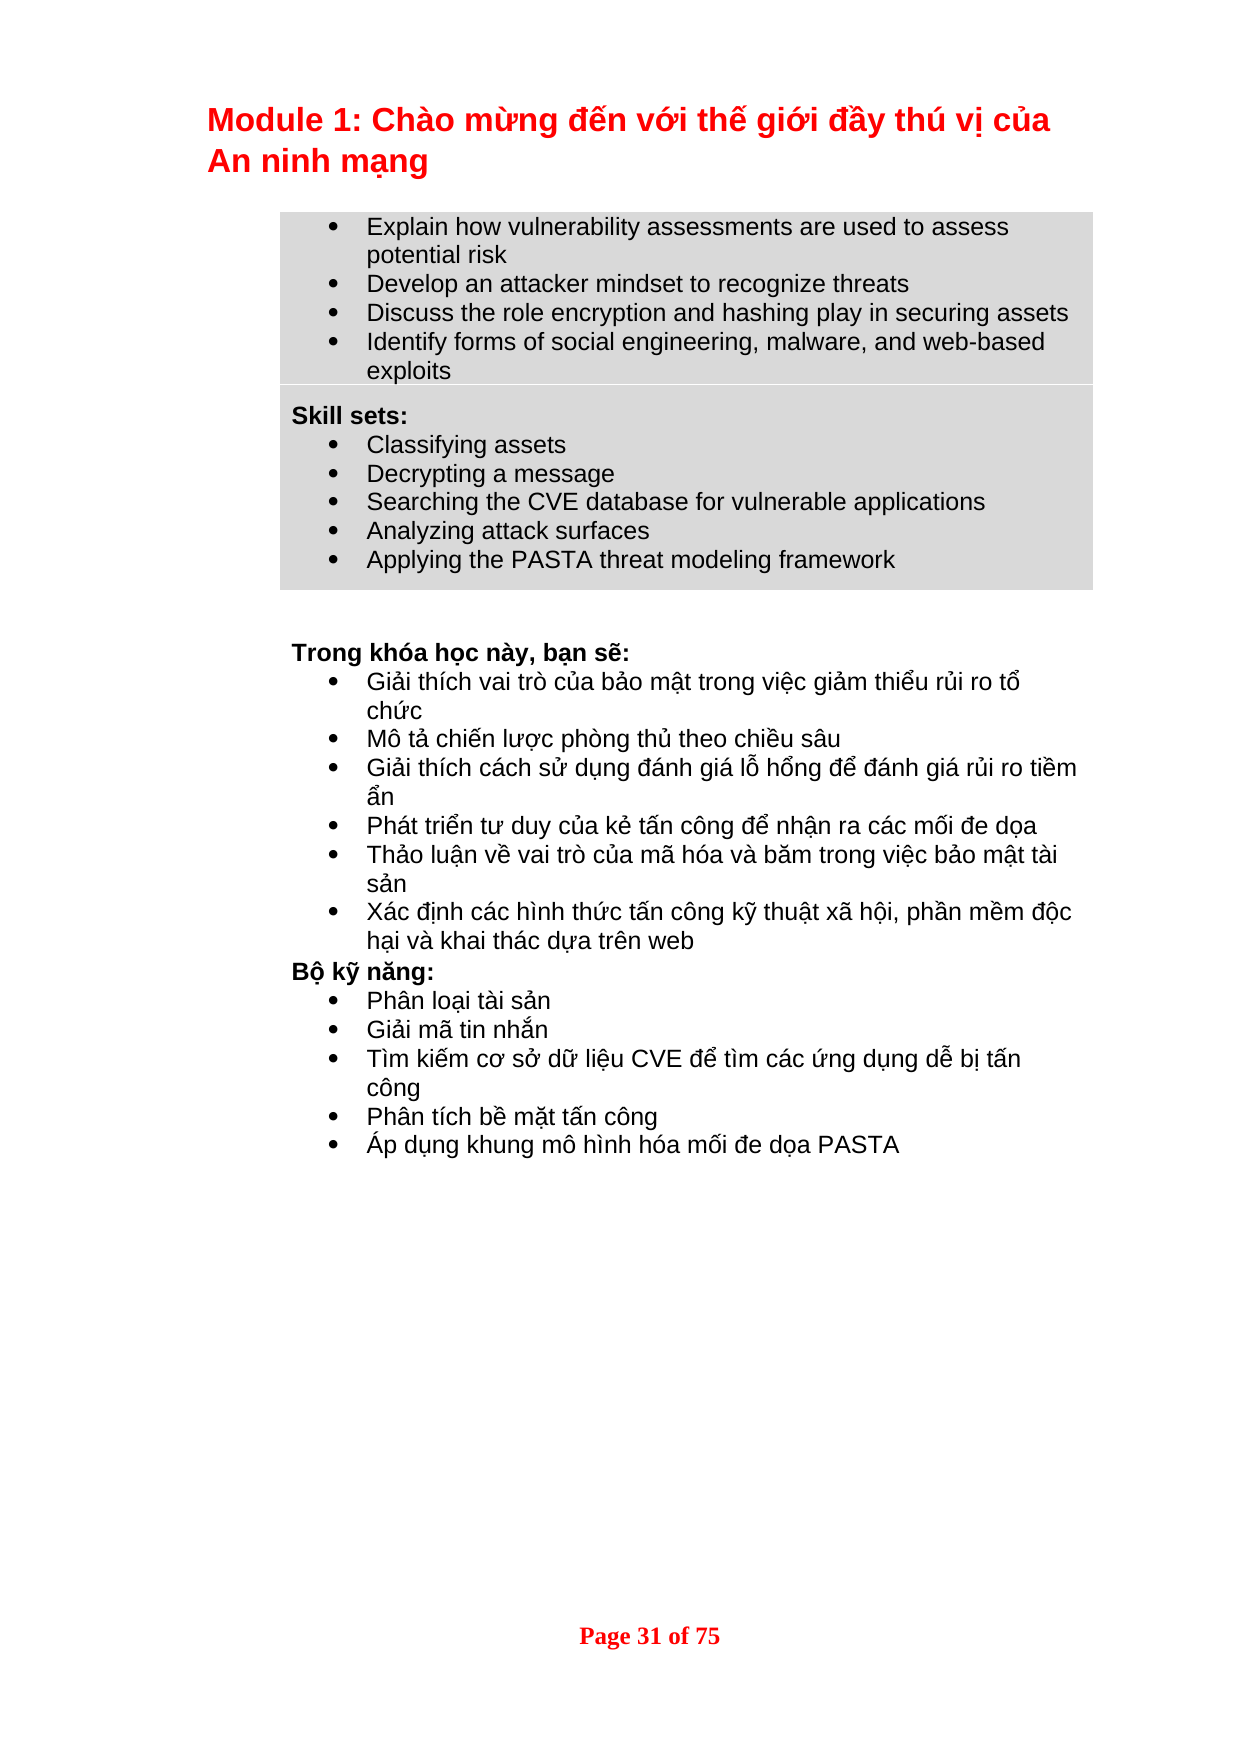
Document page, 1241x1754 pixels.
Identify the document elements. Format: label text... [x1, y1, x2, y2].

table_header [280, 212, 1093, 384]
table_cell Skill sets: Classifying assets Decrypting a message Searching the CVE database for vulnerable applications Analyzing attack surfaces Applying the PASTA threat modeling framework [280, 385, 1093, 590]
table_header Trong khóa học này, bạn sẽ: Giải thích vai trò của bảo mật trong việc giảm thiểu rủi ro tổ chức Mô tả chiến lược phòng thủ theo chiều sâu Giải thích cách sử dụng đánh giá lỗ hổng để đánh giá rủi ro tiềm ẩn Phát triển tư duy của kẻ tấn công để nhận ra các mối đe dọa Thảo luận về vai trò của mã hóa và băm trong việc bảo mật tài sản Xác định các hình thức tấn công kỹ thuật xã hội, phần mềm độc hại và khai thác dựa trên web [280, 638, 1093, 955]
table_cell Bộ kỹ năng: Phân loại tài sản Giải mã tin nhắn Tìm kiếm cơ sở dữ liệu CVE để tìm các ứng dụng dễ bị tấn công Phân tích bề mặt tấn công Áp dụng khung mô hình hóa mối đe dọa PASTA [280, 955, 1093, 1162]
